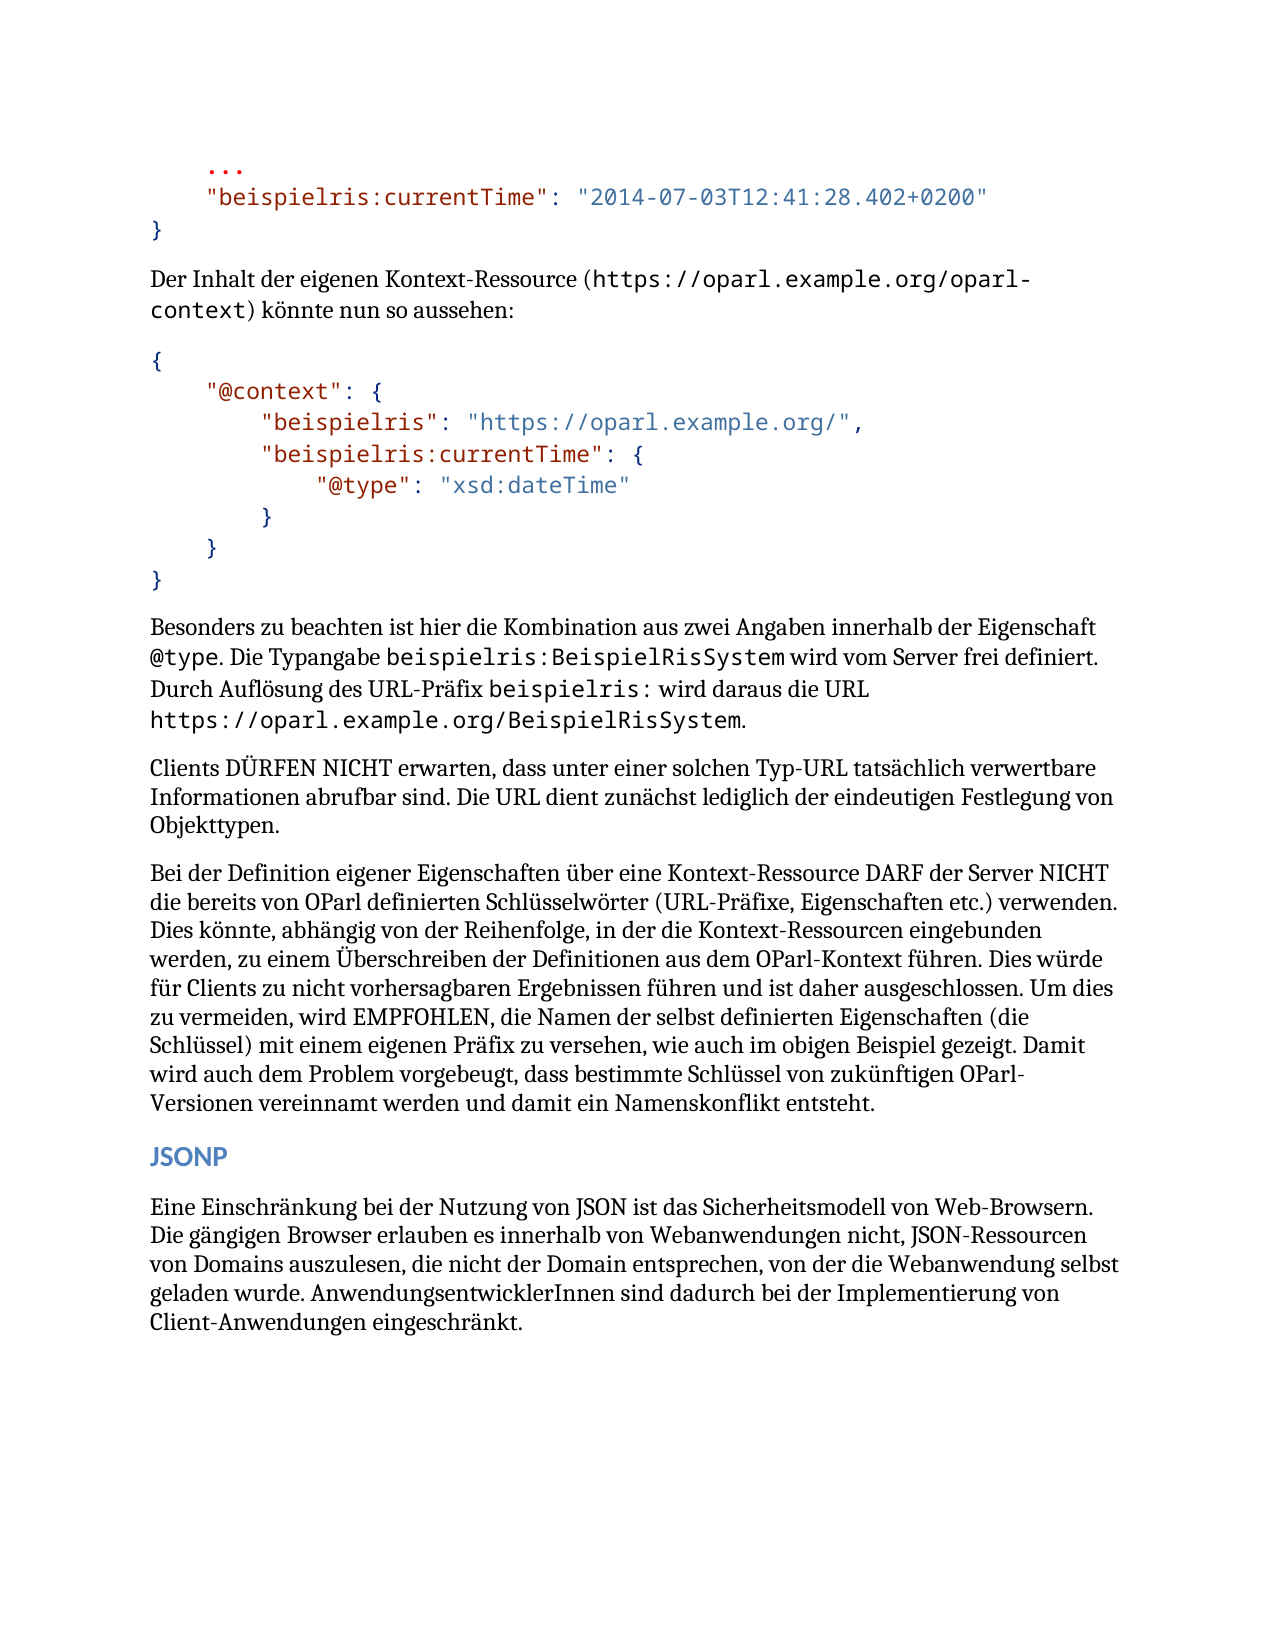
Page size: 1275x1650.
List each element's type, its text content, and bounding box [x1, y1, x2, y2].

text Besonders zu beachten ist hier die Kombination aus zwei Angaben innerhalb der Eigenschaft @type. Die Typangabe beispielris:BeispielRisSystem wird vom Server frei definiert. Durch Auflösung des URL-Präfix beispielris: wird daraus die URL https://oparl.example.org/BeispielRisSystem. [150, 612, 1125, 735]
text Bei der Definition eigener Eigenschaften über eine Kontext-Ressource DARF der Server NICHT die bereits von OParl definierten Schlüsselwörter (URL-Präfixe, Eigenschaften etc.) verwenden. Dies könnte, abhängig von der Reihenfolge, in der die Kontext-Ressourcen eingebunden werden, zu einem Überschreiben der Definitionen aus dem OParl-Kontext führen. Dies würde für Clients zu nicht vorhersagbaren Ergebnissen führen und ist daher ausgeschlossen. Um dies zu vermeiden, wird EMPFOHLEN, die Namen der selbst definierten Eigenschaften (die Schlüssel) mit einem eigenen Präfix zu versehen, wie auch im obigen Beispiel gezeigt. Damit wird auch dem Problem vorgebeugt, dass bestimmte Schlüssel von zukünftigen OParl-Versionen vereinnamt werden und damit ein Namenskonflikt entsteht. [150, 859, 1125, 1117]
text Eine Einschränkung bei der Nutzung von JSON ist das Sicherheitsmodell von Web-Browsern. Die gängigen Browser erlauben es innerhalb von Webanwendungen nicht, JSON-Ressourcen von Domains auszulesen, die nicht der Domain entsprechen, von der die Webanwendung selbst geladen wurde. AnwendungsentwicklerInnen sind dadurch bei der Implementierung von Client-Anwendungen eingeschränkt. [150, 1193, 1125, 1336]
text Clients DÜRFEN NICHT erwarten, dass unter einer solchen Typ-URL tatsächlich verwertbare Informationen abrufbar sind. Die URL dient zunächst lediglich der eindeutigen Festlegung von Objekttypen. [150, 754, 1125, 840]
subtitle JSONP [150, 1138, 1125, 1174]
text { "@context": { "beispielris": "https://oparl.example.org/", "beispielris:currentTime": { "@type": "xsd:dateTime" } } } [150, 344, 1125, 594]
text Der Inhalt der eigenen Kontext-Ressource (https://oparl.example.org/oparl-context) könnte nun so aussehen: [150, 262, 1125, 325]
